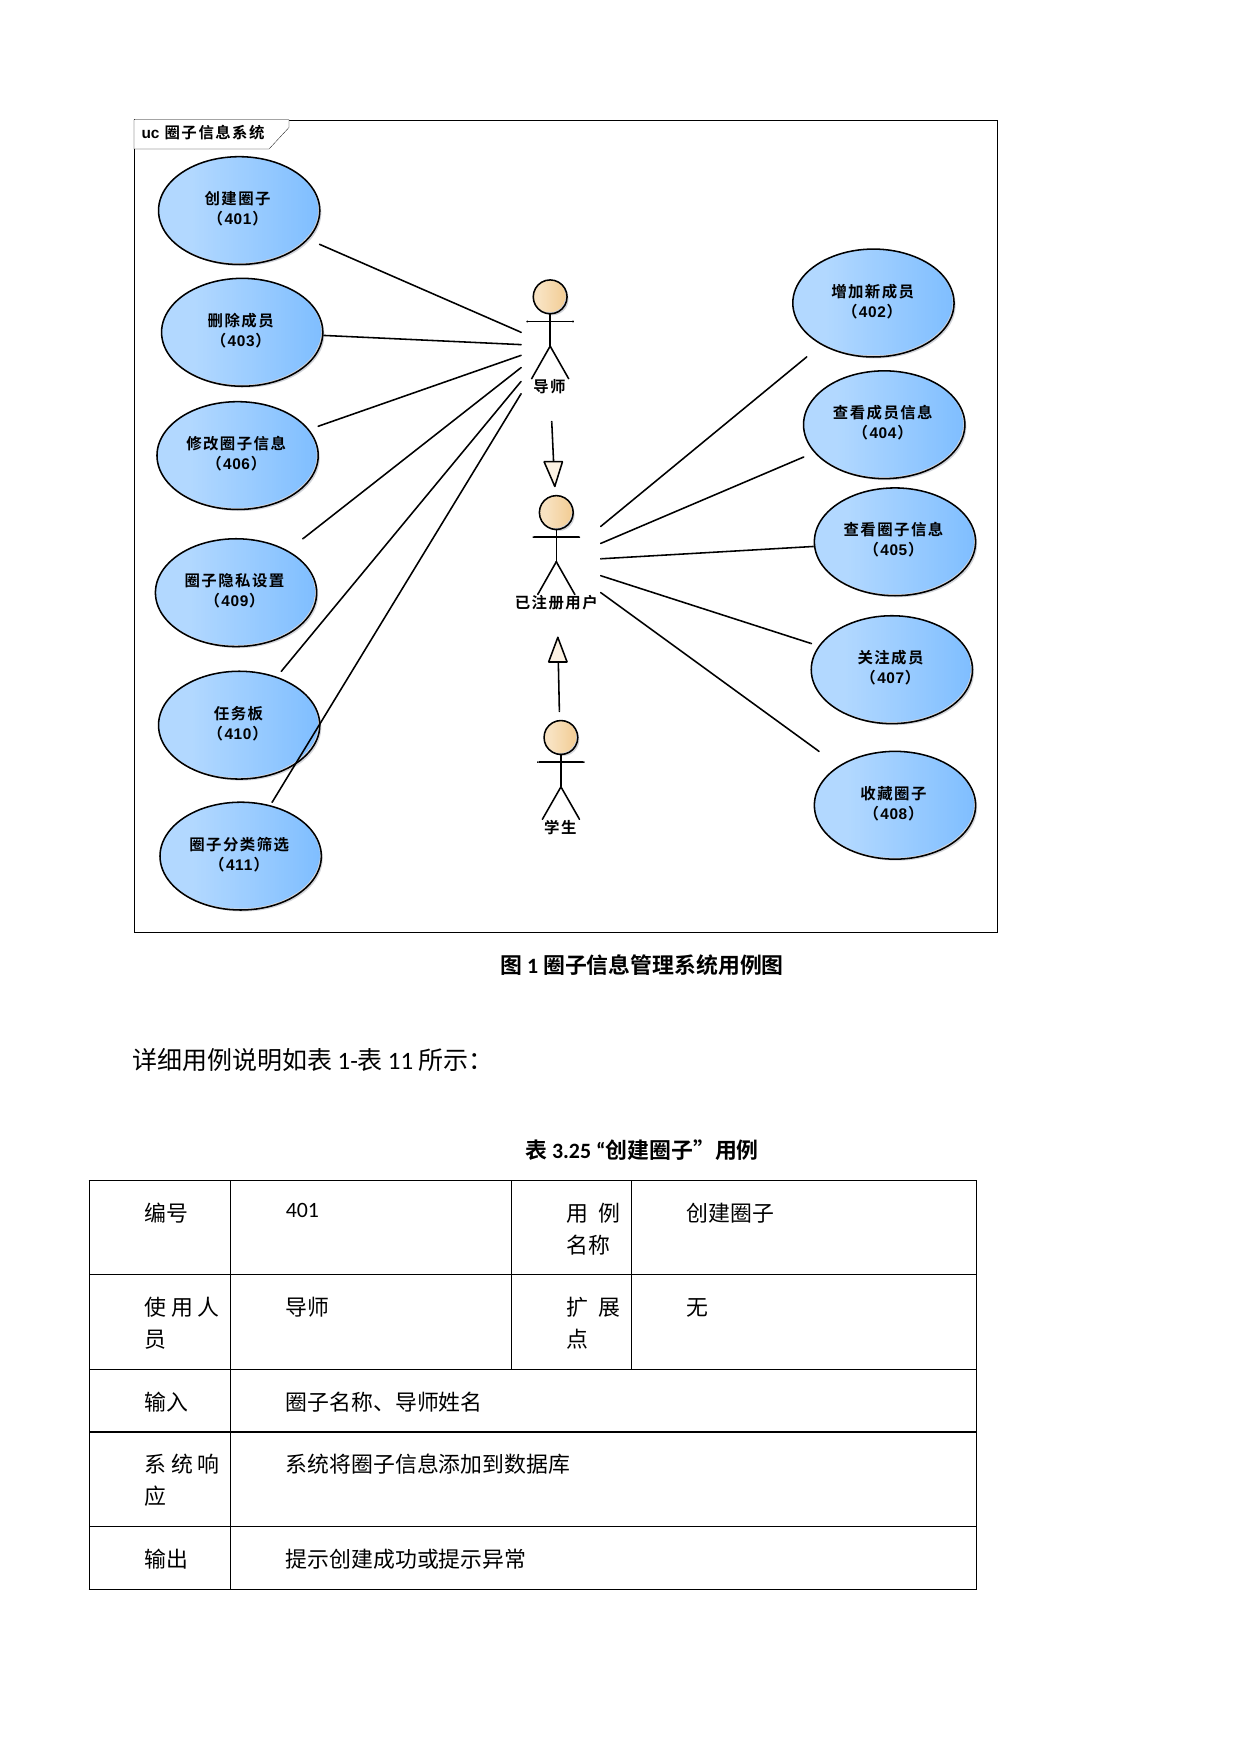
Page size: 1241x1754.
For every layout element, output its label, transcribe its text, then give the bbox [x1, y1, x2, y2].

text 表3.25 “创建圈子”用例 [132, 1133, 1152, 1165]
table_header 创建圈子 [632, 1181, 976, 1274]
table_header 编号 [90, 1181, 230, 1274]
table_cell 提示创建成功或提示异常 [231, 1527, 976, 1588]
table_cell 系统响应 [90, 1433, 230, 1526]
table_cell 扩展点 [512, 1275, 631, 1369]
table_cell 导师 [231, 1275, 511, 1369]
table_header 用例名称 [512, 1181, 631, 1274]
table_cell 输出 [90, 1527, 230, 1588]
text 详细用例说明如表1-表11所示： [132, 1040, 1152, 1077]
table_cell 使用人员 [90, 1275, 230, 1369]
table_cell 圈子名称、导师姓名 [231, 1370, 976, 1431]
table_cell 无 [632, 1275, 976, 1369]
table_cell 系统将圈子信息添加到数据库 [231, 1433, 976, 1526]
table_cell 输入 [90, 1370, 230, 1431]
text 图1 圈子信息管理系统用例图 [132, 948, 1152, 980]
table_header 401 [231, 1181, 511, 1274]
